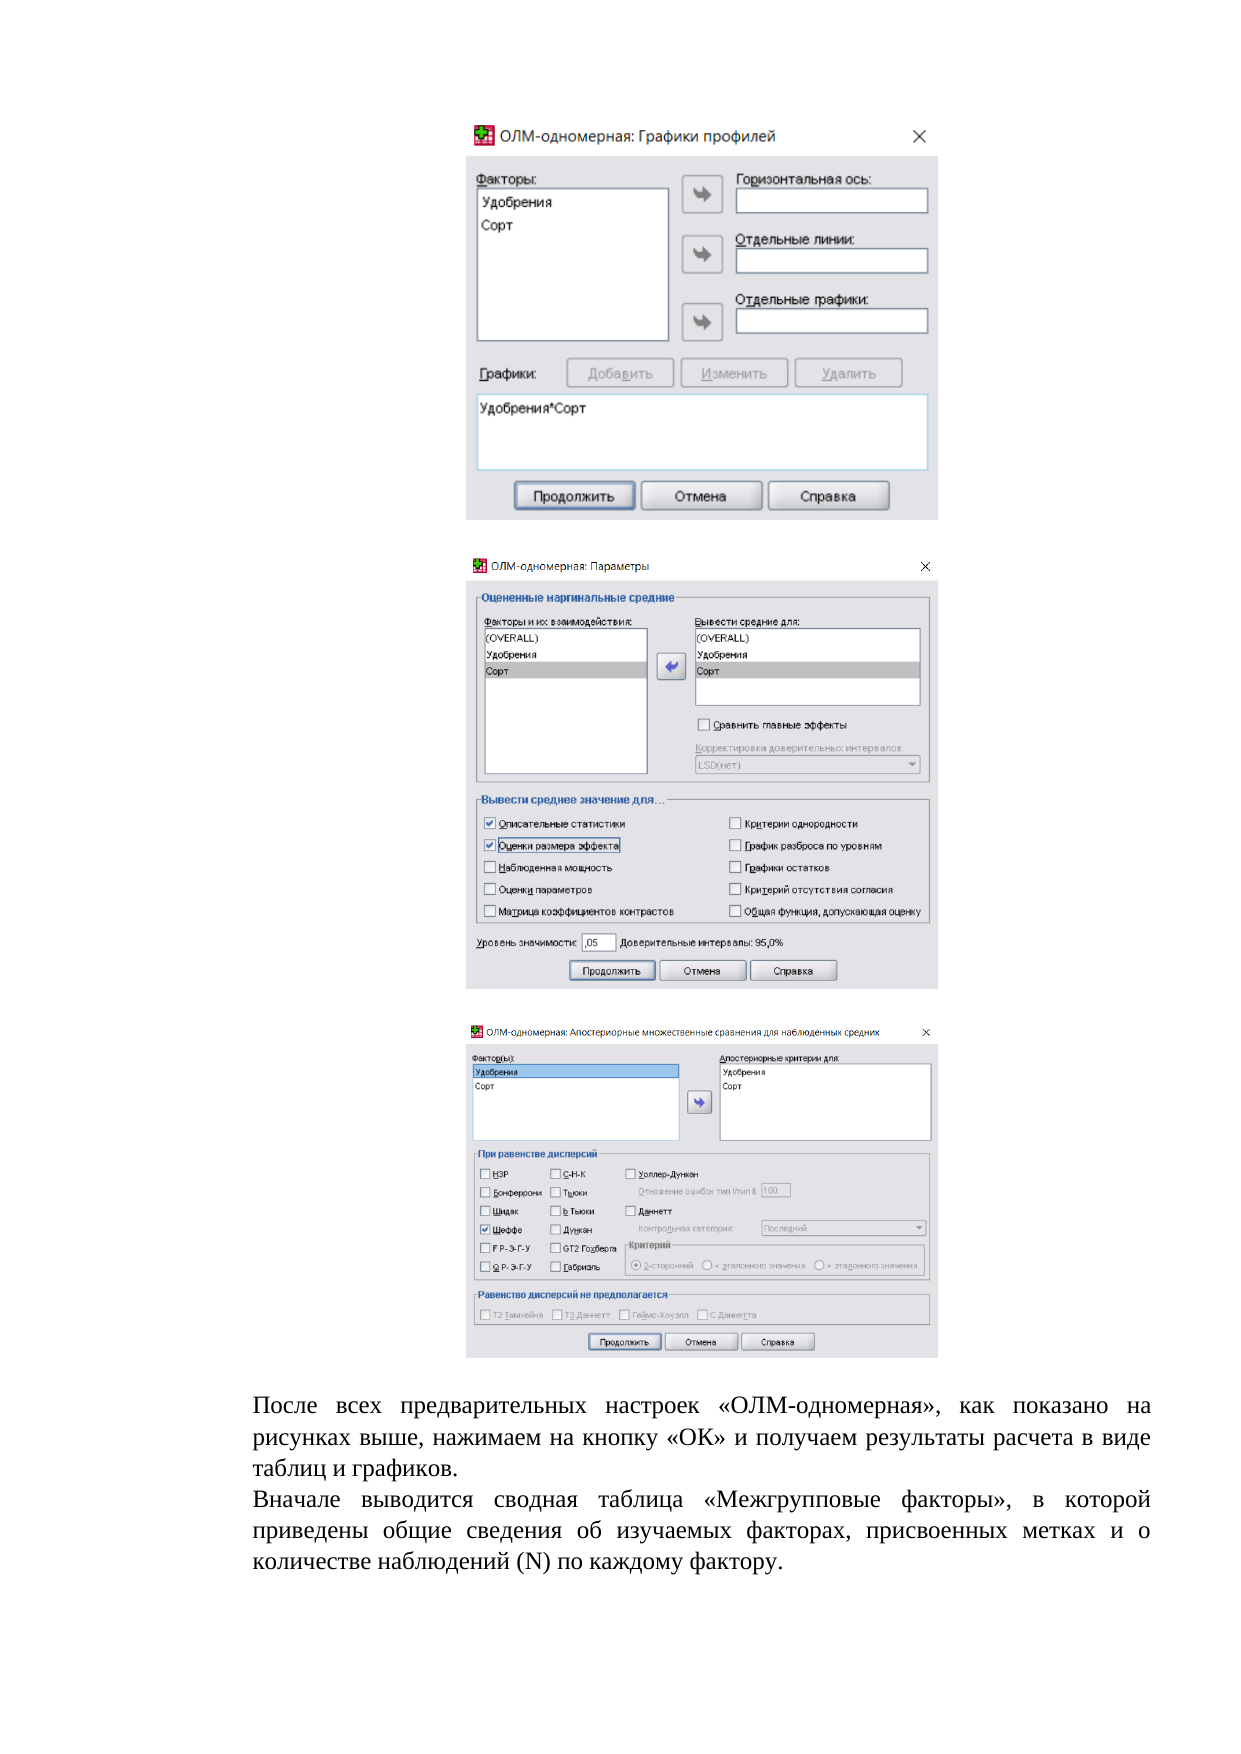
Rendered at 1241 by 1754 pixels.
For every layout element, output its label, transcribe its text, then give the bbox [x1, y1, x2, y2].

list Вначале выводится сводная таблица «Межгрупповые факторы», в которой приведены общие сведения об изучаемых факторах, присвоенных метках и о количестве наблюдений (N) по каждому фактору. [252, 1484, 1152, 1574]
picture [465, 118, 939, 520]
picture [465, 1021, 939, 1358]
picture [465, 553, 939, 989]
list После всех предварительных настроек «ОЛМ-одномерная», как показано на рисунках выше, нажимаем на кнопку «ОК» и получаем результаты расчета в виде таблиц и графиков. [252, 1391, 1152, 1481]
